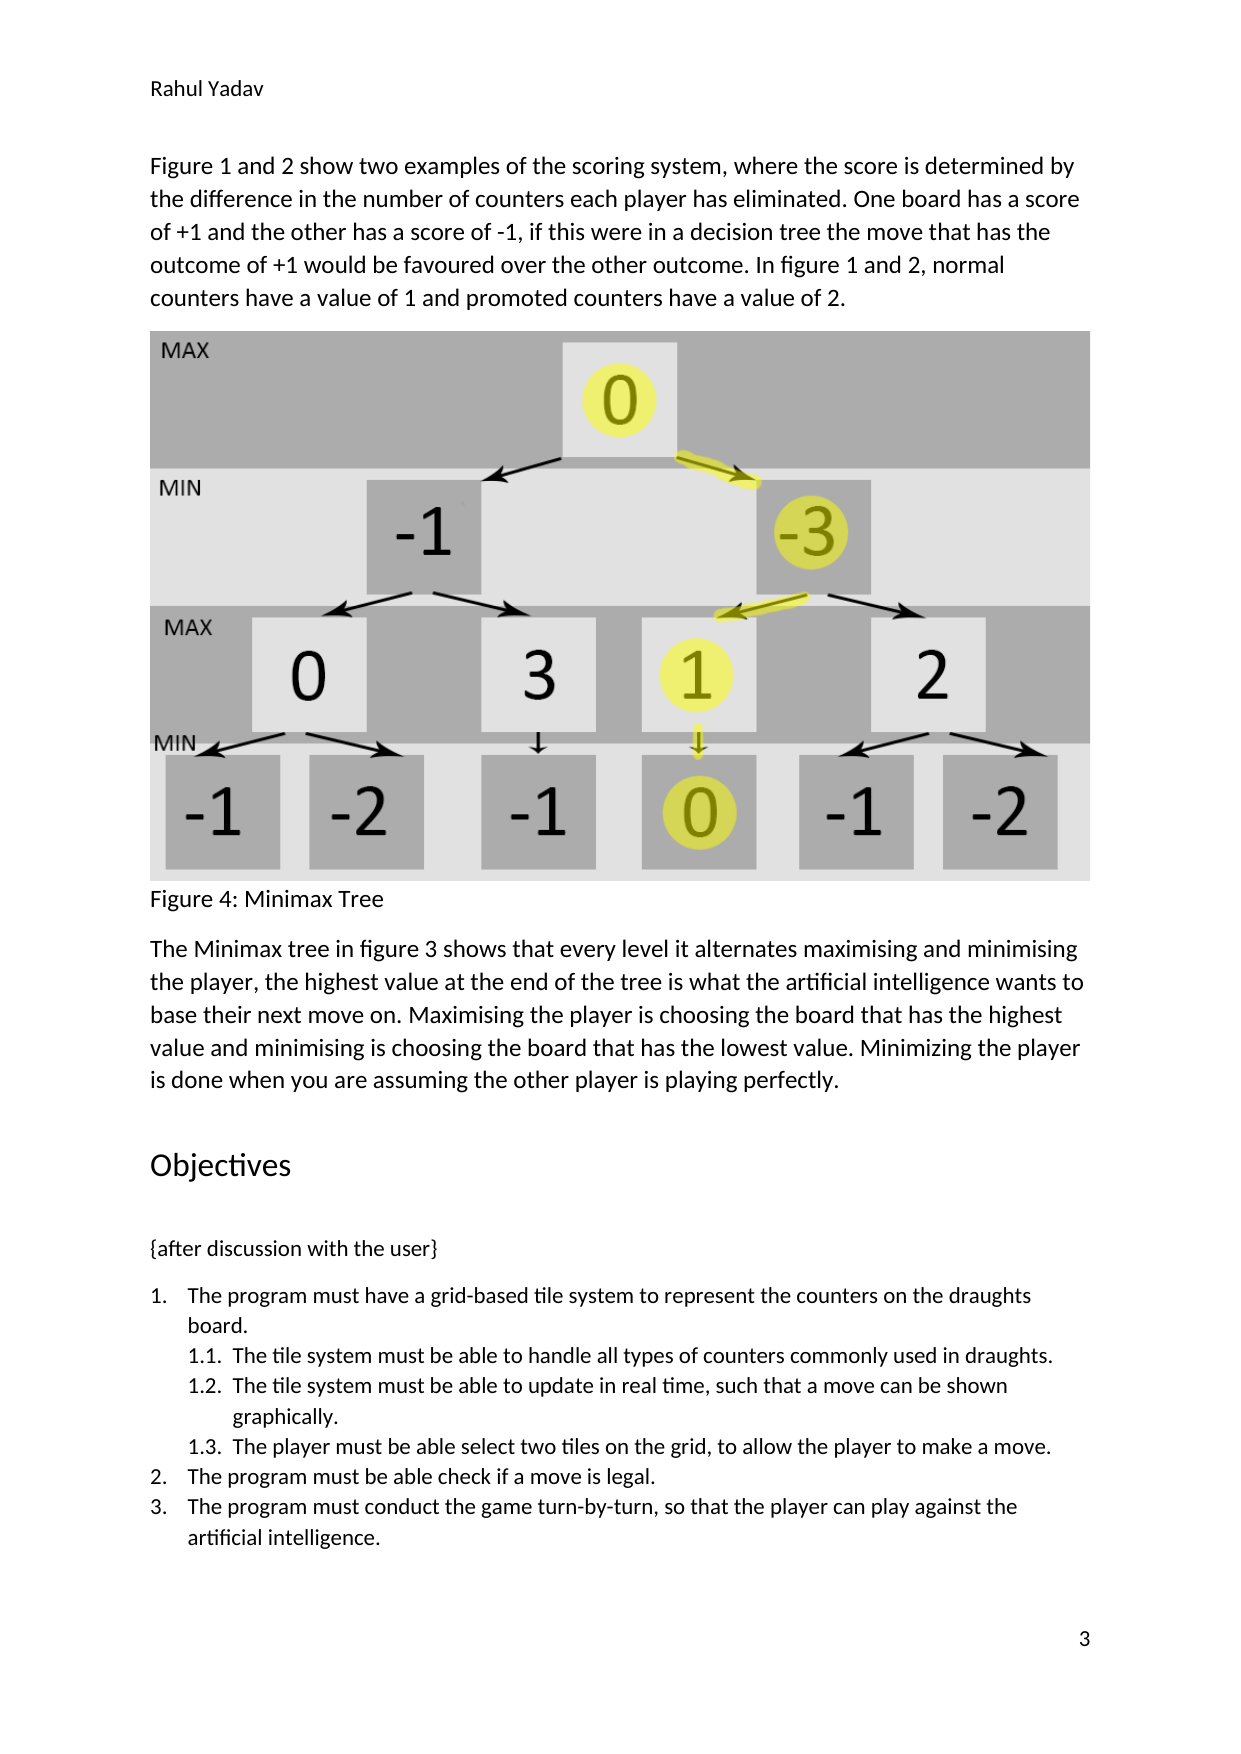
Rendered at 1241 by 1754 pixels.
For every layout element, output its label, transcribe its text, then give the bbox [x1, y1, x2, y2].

list The program must be able check if a move is legal. [150, 1462, 1090, 1490]
text The Minimax tree in figure 3 shows that every level it alternates maximising and minimising the player, the highest value at the end of the tree is what the artificial intelligence wants to base their next move on. Maximising the player is choosing the board that has the highest value and minimising is choosing the board that has the lowest value. Minimizing the player is done when you are assuming the other player is playing perfectly. [150, 933, 1090, 1125]
text Figure 4: Minimax Tree [150, 881, 1090, 914]
list The program must have a grid-based tile system to represent the counters on the draughts board. [150, 1281, 1090, 1339]
text Objectives [150, 1144, 1090, 1215]
text Figure 1 and 2 show two examples of the scoring system, where the score is determined by the difference in the number of counters each player has eliminated. One board has a score of +1 and the other has a score of -1, if this were in a decision tree the move that has the outcome of +1 would be favoured over the other outcome. In figure 1 and 2, normal counters have a value of 1 and promoted counters have a value of 2. [150, 150, 1090, 312]
list The tile system must be able to handle all types of counters commonly used in draughts. [187, 1341, 1090, 1369]
picture [150, 331, 1091, 881]
list The program must conduct the game turn-by-turn, so that the player can play against the artificial intelligence. [150, 1492, 1090, 1551]
list The player must be able select two tiles on the grid, to allow the player to make a move. [187, 1432, 1090, 1460]
list The tile system must be able to update in real time, such that a move can be shown graphically. [187, 1372, 1090, 1430]
text {after discussion with the user} [150, 1234, 1090, 1262]
